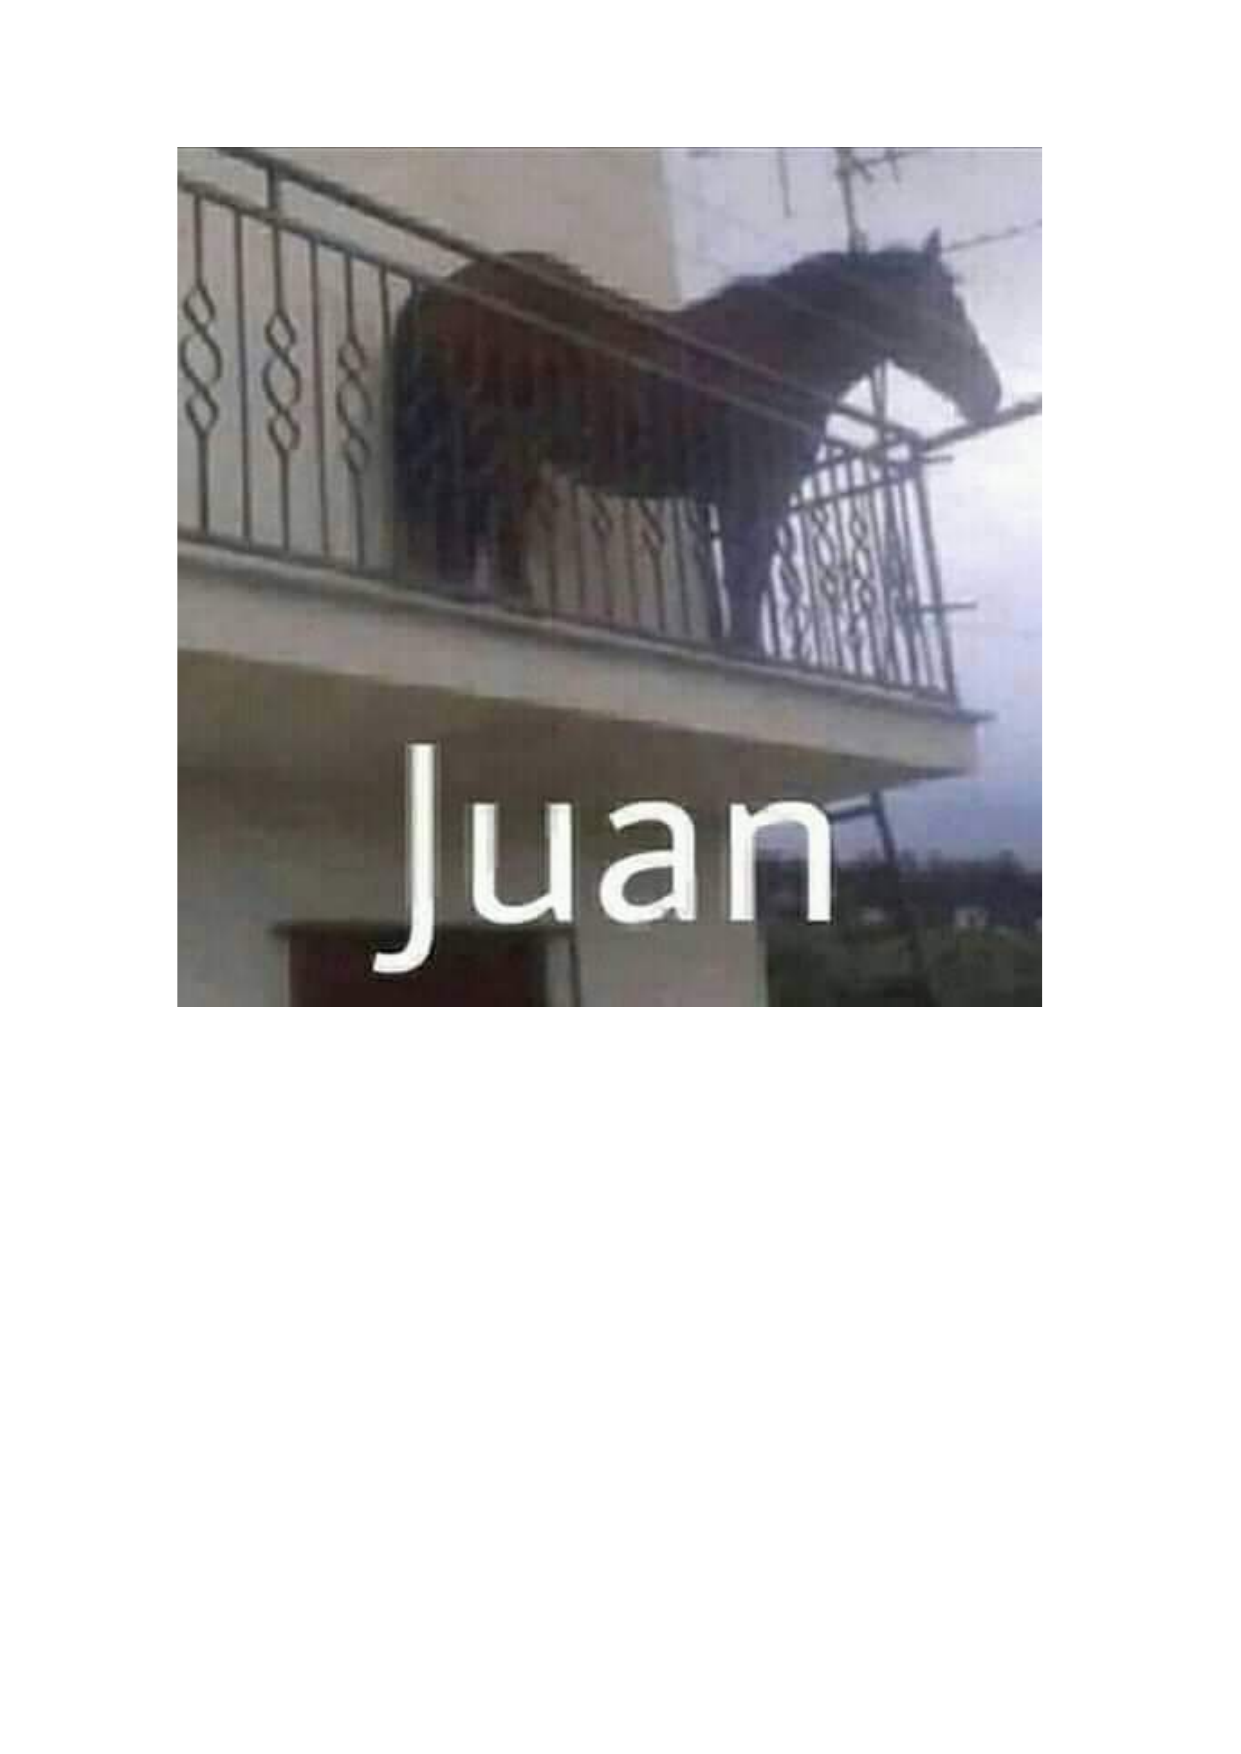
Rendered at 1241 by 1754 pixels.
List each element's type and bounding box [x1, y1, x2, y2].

picture [177, 147, 1043, 1007]
